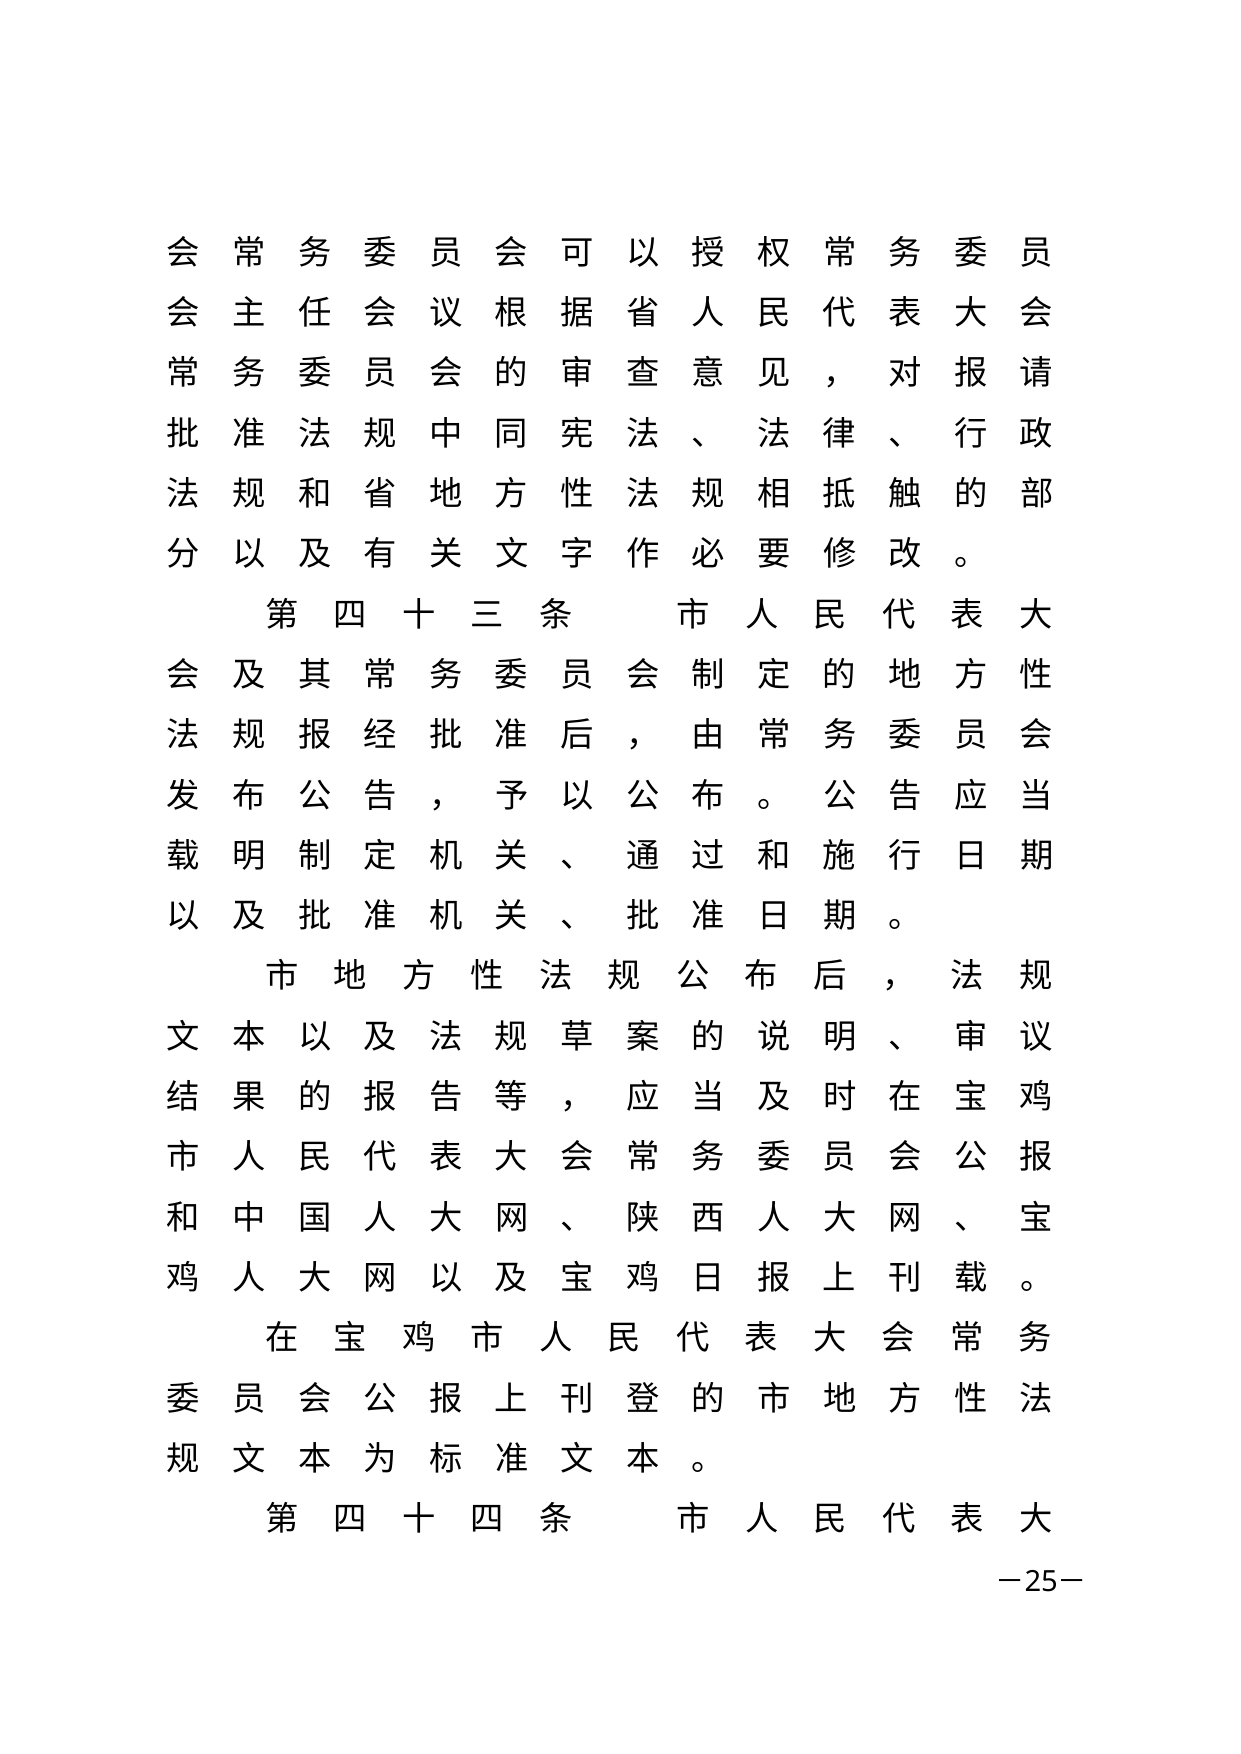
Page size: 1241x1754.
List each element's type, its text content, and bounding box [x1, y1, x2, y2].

text 第四十三条 市人民代表大会及其常务委员会制定的地方性法规报经批准后，由常务委员会发布公告，予以公布。公告应当载明制定机关、通过和施行日期以及批准机关、批准日期。 [167, 581, 1085, 943]
text 在宝鸡市人民代表大会常务委员会公报上刊登的市地方性法规文本为标准文本。 [167, 1305, 1085, 1486]
text 市地方性法规公布后，法规文本以及法规草案的说明、审议结果的报告等，应当及时在宝鸡市人民代表大会常务委员会公报和中国人大网、陕西人大网、宝鸡人大网以及宝鸡日报上刊载。 [167, 943, 1085, 1305]
text 第四十二条 市人民代表大会常务委员会可以授权常务委员会主任会议根据省人民代表大会常务委员会的审查意见，对报请批准法规中同宪法、法律、行政法规和省地方性法规相抵触的部分以及有关文字作必要修改。 [167, 219, 1085, 581]
text 第四十四条 市人民代表大会及其常务委员会作出的法规性决定，适用本条例有关规定。 [167, 1486, 1085, 1546]
